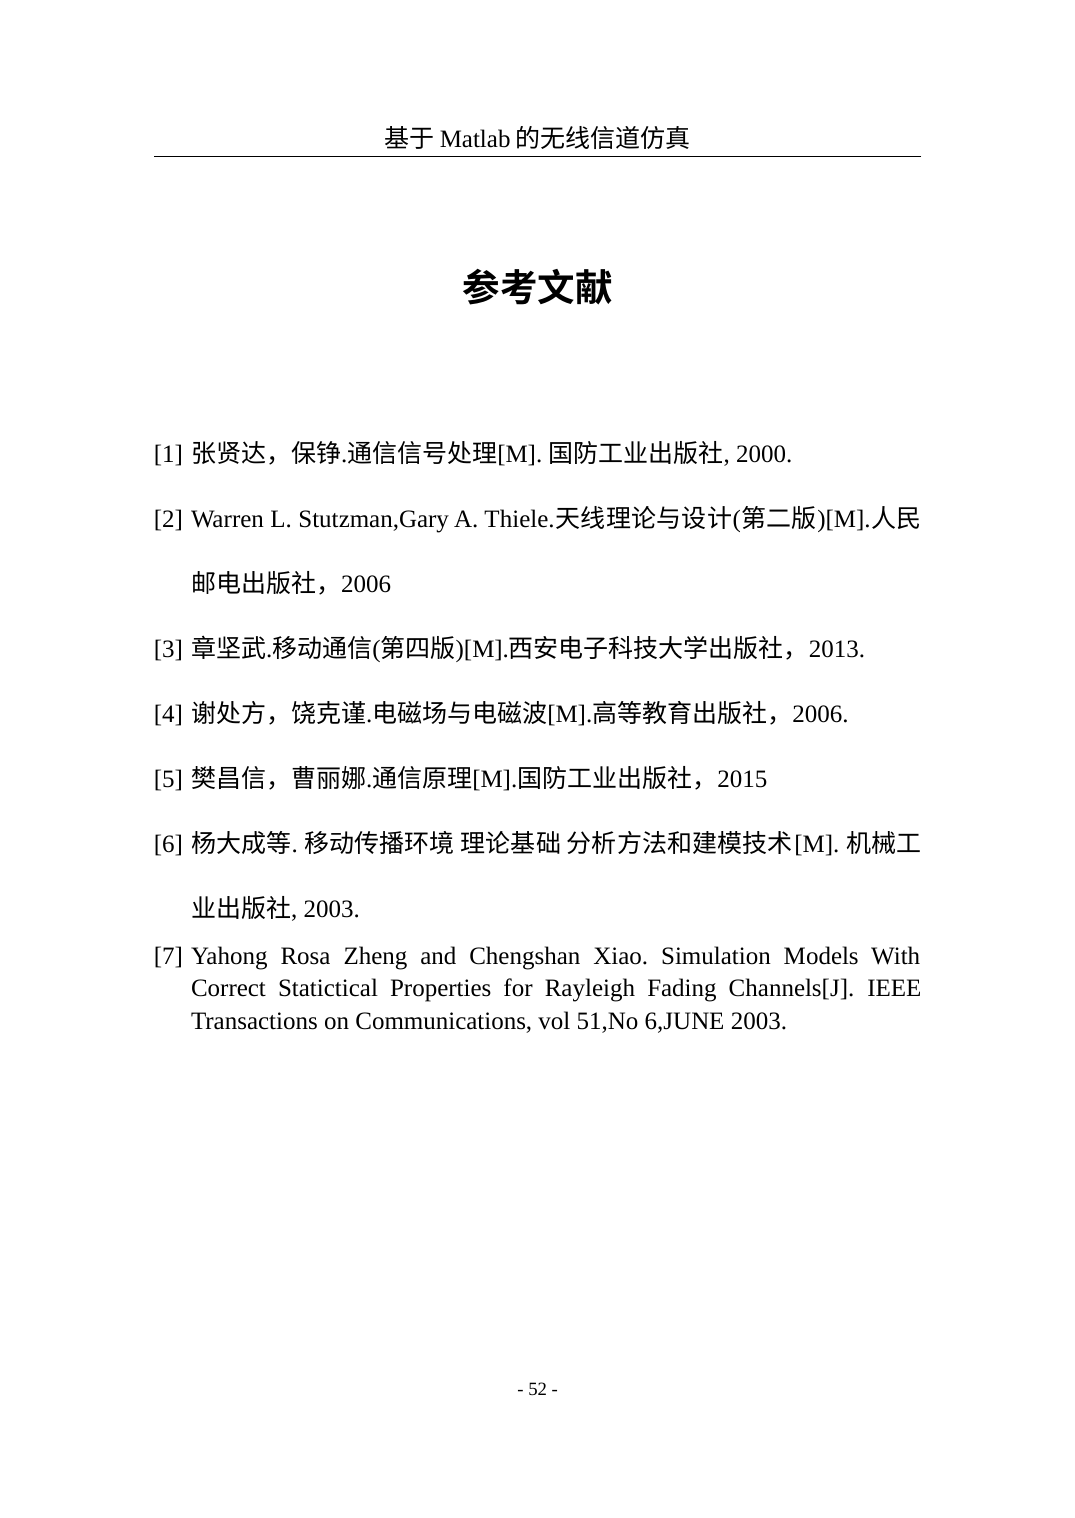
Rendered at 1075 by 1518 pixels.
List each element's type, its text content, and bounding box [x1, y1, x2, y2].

list Warren L. Stutzman,Gary A. Thiele.天线理论与设计(第二版)[M].人民邮电出版社，2006 [153, 484, 921, 614]
list 章坚武.移动通信(第四版)[M].西安电子科技大学出版社，2013. [153, 614, 921, 679]
subtitle 参考文献 [153, 252, 921, 317]
list 谢处方，饶克谨.电磁场与电磁波[M].高等教育出版社，2006. [153, 679, 921, 744]
list 张贤达，保铮.通信信号处理[M]. 国防工业出版社, 2000. [153, 419, 921, 484]
list 樊昌信，曹丽娜.通信原理[M].国防工业出版社，2015 [153, 744, 921, 809]
list 杨大成等. 移动传播环境 理论基础 分析方法和建模技术[M]. 机械工业出版社, 2003. [153, 809, 921, 939]
list Yahong Rosa Zheng and Chengshan Xiao. Simulation Models With Correct Statictical Properties for Rayleigh Fading Channels[J]. IEEE Transactions on Communications, vol 51,No 6,JUNE 2003. [153, 939, 921, 1036]
